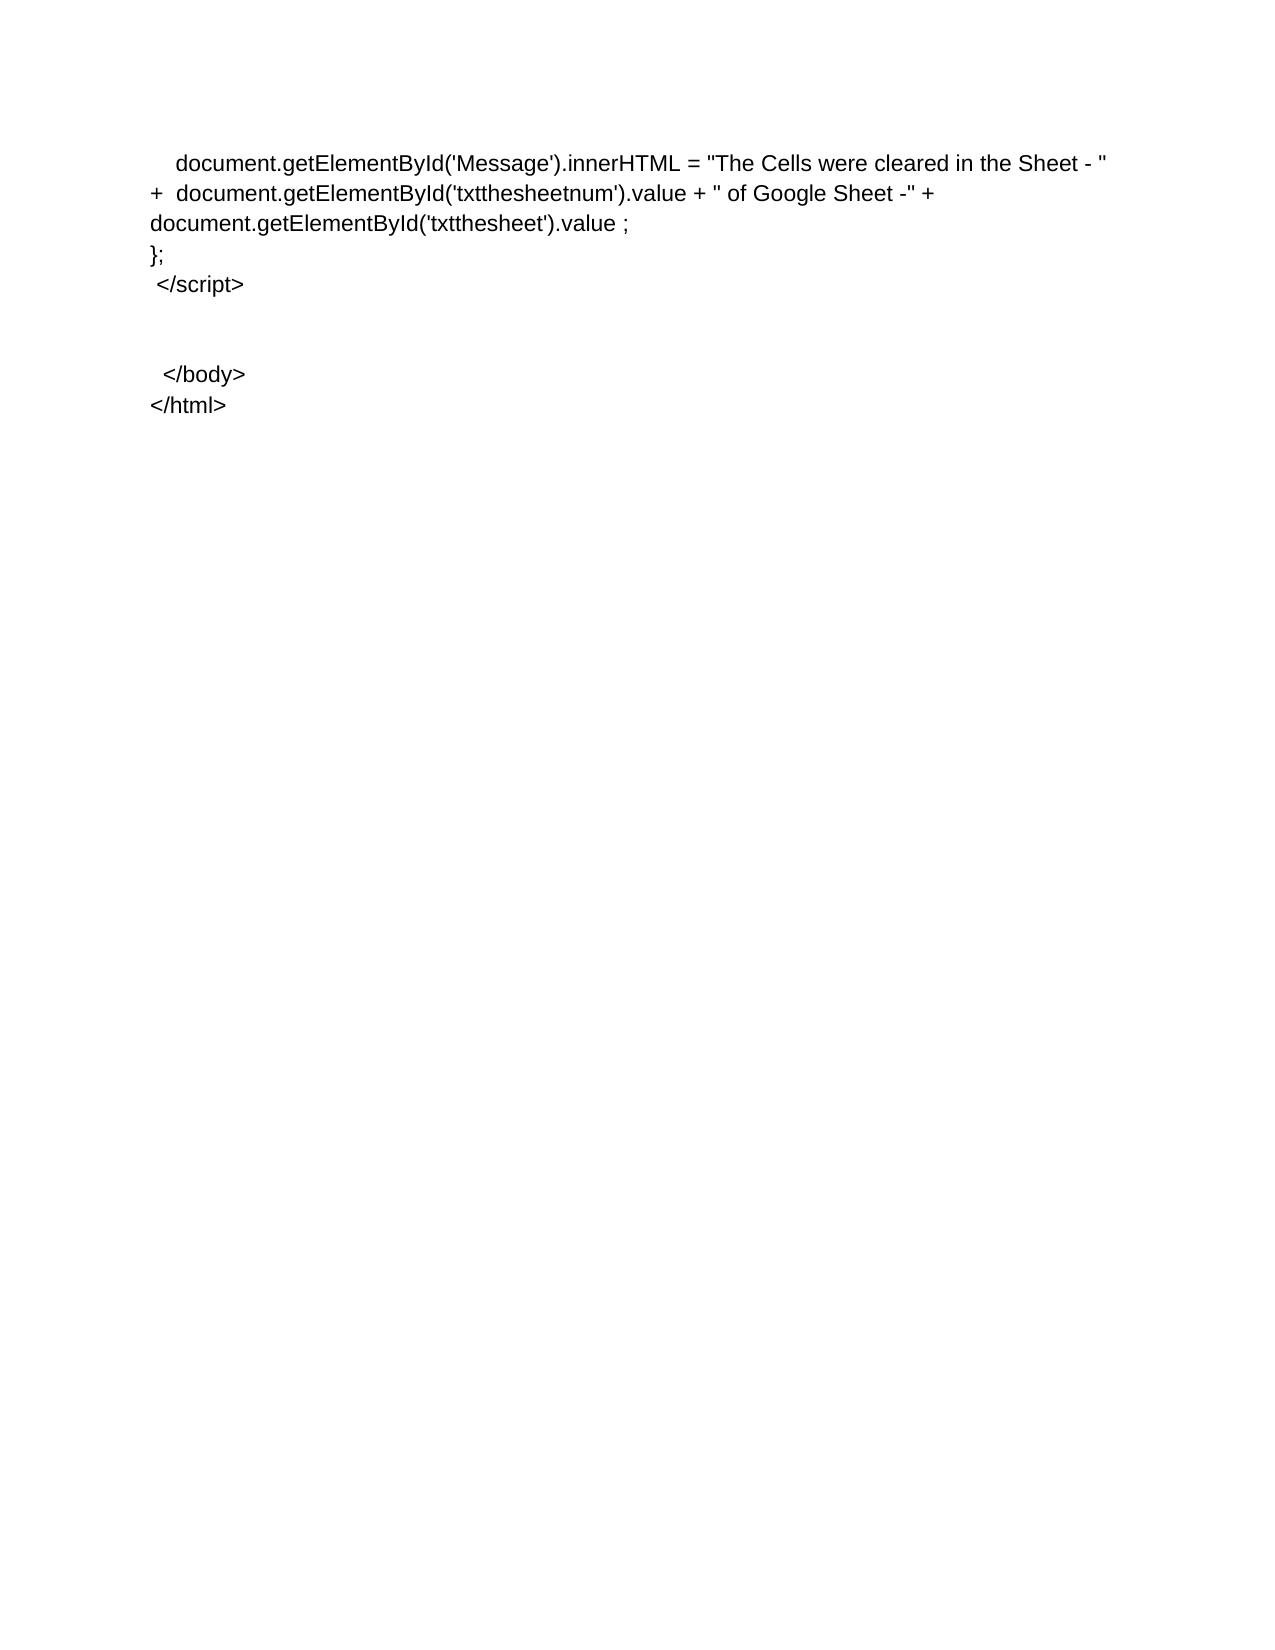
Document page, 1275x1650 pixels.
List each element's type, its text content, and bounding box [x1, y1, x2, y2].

text </script>﻿ [150, 271, 1125, 297]
text }; [150, 241, 1125, 267]
text document.getElementById('Message').innerHTML = "The Cells were cleared in the Sheet - " + document.getElementById('txtthesheetnum').value + " of Google Sheet -" + document.getElementById('txtthesheet').value ; [150, 150, 1125, 237]
text </html> [150, 392, 1125, 418]
text </body> [150, 361, 1125, 388]
